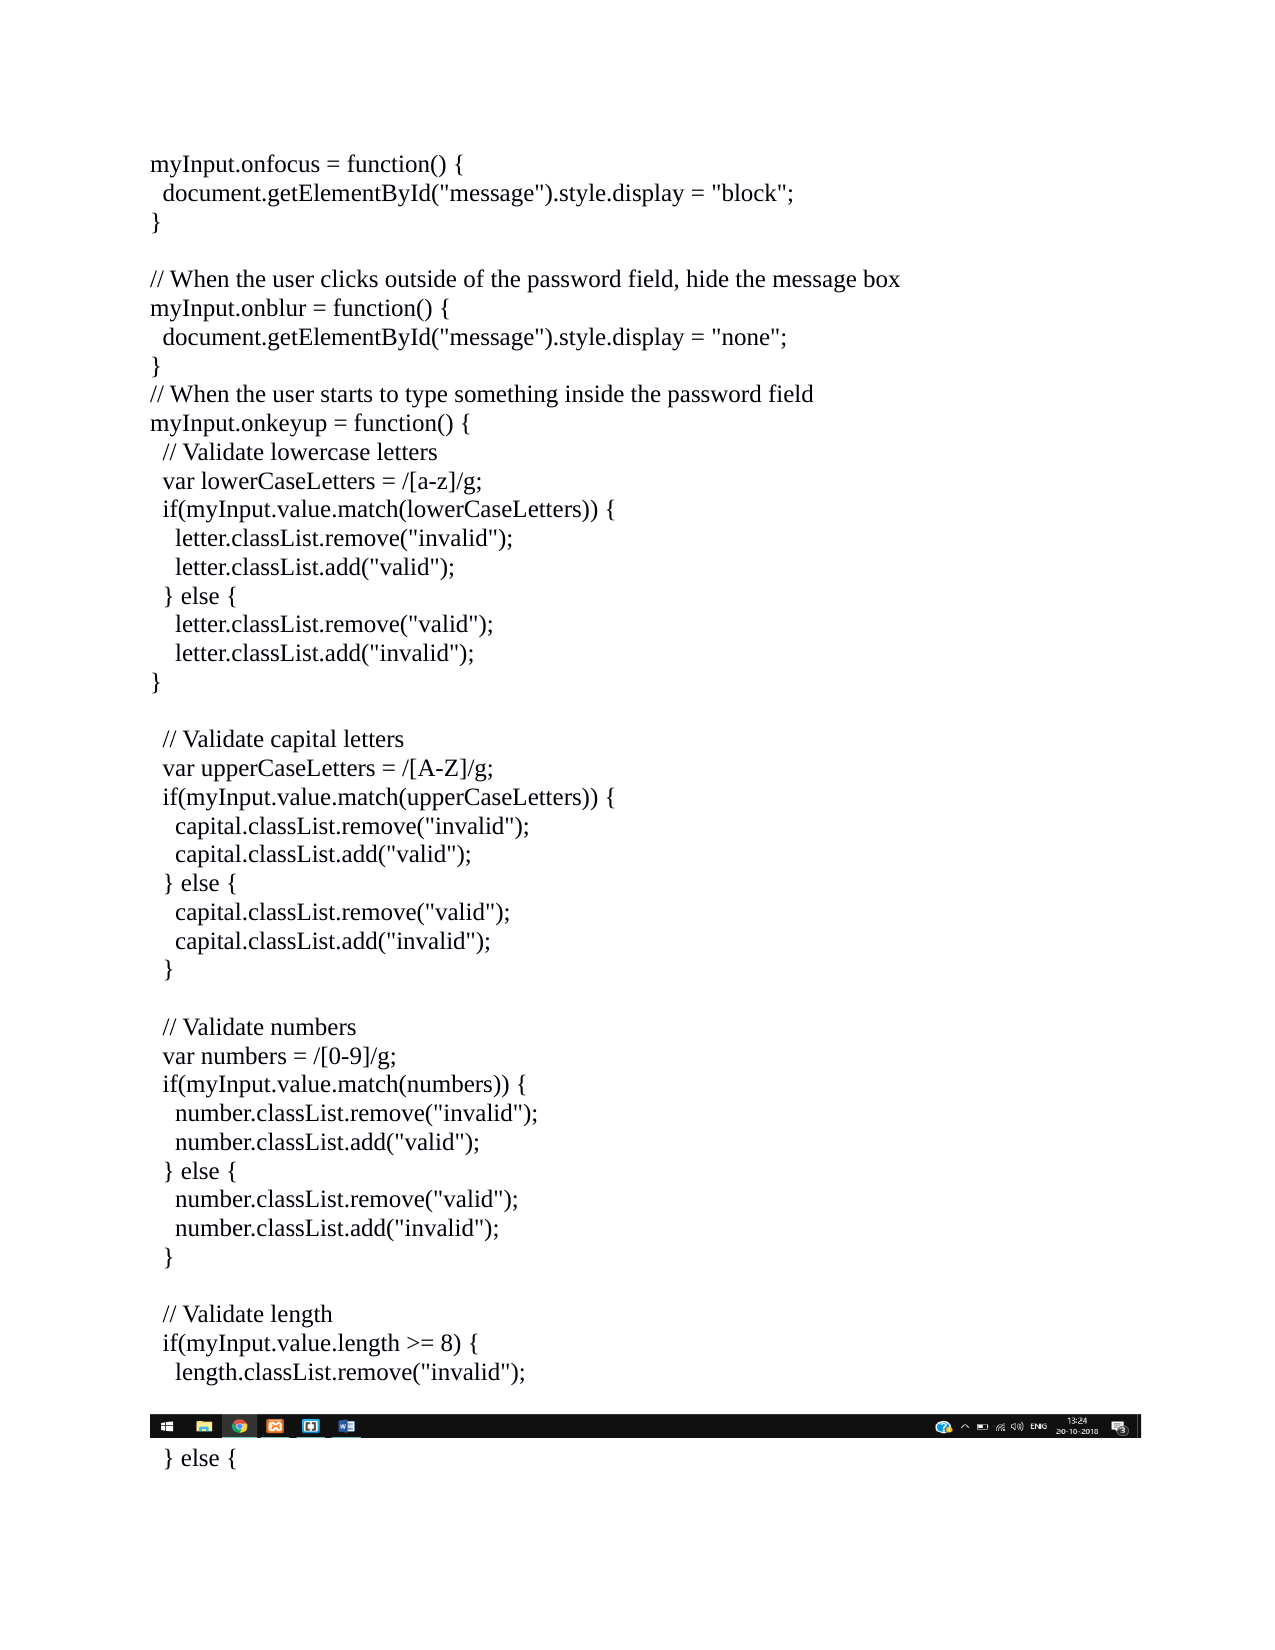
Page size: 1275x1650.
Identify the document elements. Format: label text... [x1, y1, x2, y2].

text } [150, 351, 1125, 380]
text var lowerCaseLetters = /[a-z]/g; [150, 466, 1125, 495]
text letter.classList.remove("valid"); [150, 610, 1125, 639]
text } [150, 667, 1125, 696]
text if(myInput.value.match(upperCaseLetters)) { [150, 782, 1125, 811]
text myInput.onkeyup = function() { [150, 409, 1125, 437]
text } else { [150, 1156, 1125, 1185]
text } [150, 207, 1125, 236]
text // When the user clicks outside of the password field, hide the message box [150, 265, 1125, 294]
text // Validate numbers [150, 1012, 1125, 1041]
text // Validate capital letters [150, 725, 1125, 754]
text document.getElementById("message").style.display = "block"; [150, 179, 1125, 207]
text number.classList.add("valid"); [150, 1127, 1125, 1156]
text capital.classList.add("invalid"); [150, 926, 1125, 955]
text } else { [150, 869, 1125, 897]
text var numbers = /[0-9]/g; [150, 1041, 1125, 1070]
text letter.classList.remove("invalid"); [150, 524, 1125, 552]
text number.classList.remove("invalid"); [150, 1099, 1125, 1127]
text var upperCaseLetters = /[A-Z]/g; [150, 754, 1125, 782]
text } else { [150, 1444, 1125, 1472]
text if(myInput.value.length >= 8) { [150, 1329, 1125, 1357]
text letter.classList.add("valid"); [150, 552, 1125, 581]
text number.classList.remove("valid"); [150, 1185, 1125, 1214]
text myInput.onfocus = function() { [150, 150, 1125, 179]
text capital.classList.add("valid"); [150, 840, 1125, 869]
text capital.classList.remove("valid"); [150, 897, 1125, 926]
text } else { [150, 581, 1125, 610]
text // When the user starts to type something inside the password field [150, 380, 1125, 409]
text if(myInput.value.match(numbers)) { [150, 1070, 1125, 1099]
text letter.classList.add("invalid"); [150, 639, 1125, 667]
text if(myInput.value.match(lowerCaseLetters)) { [150, 495, 1125, 524]
text } [150, 955, 1125, 984]
text // Validate lowercase letters [150, 437, 1125, 466]
text capital.classList.remove("invalid"); [150, 811, 1125, 840]
text } [150, 1242, 1125, 1271]
text number.classList.add("invalid"); [150, 1214, 1125, 1242]
text myInput.onblur = function() { [150, 294, 1125, 322]
text length.classList.remove("invalid"); [150, 1357, 1125, 1386]
text // Validate length [150, 1300, 1125, 1329]
text document.getElementById("message").style.display = "none"; [150, 322, 1125, 351]
